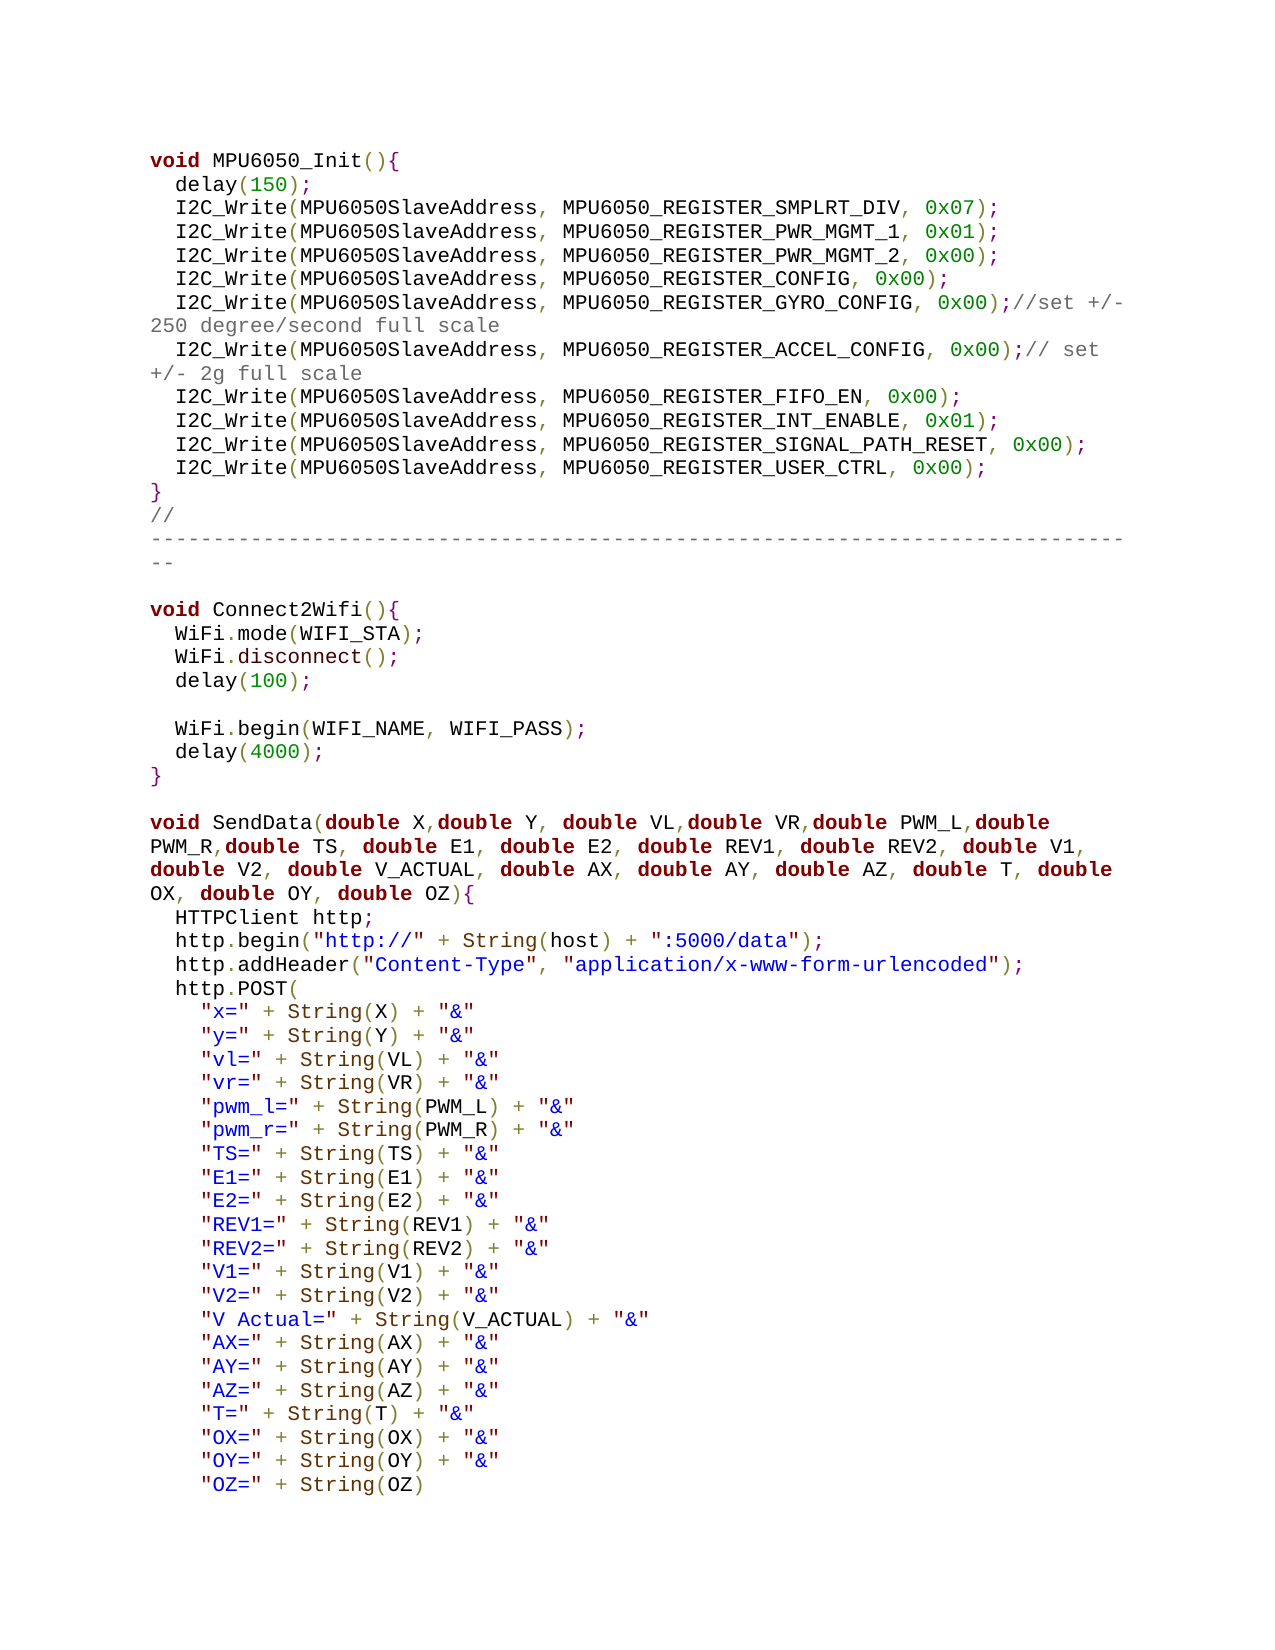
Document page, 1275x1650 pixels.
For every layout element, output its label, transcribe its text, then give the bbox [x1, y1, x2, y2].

text // -------------------------------------------------------------------------------- [150, 505, 1125, 576]
text "vl=" + String(VL) + "&" [150, 1048, 1125, 1072]
text "V2=" + String(V2) + "&" [150, 1285, 1125, 1309]
text "V Actual=" + String(V_ACTUAL) + "&" [150, 1309, 1125, 1332]
text void Connect2Wifi(){ [150, 599, 1125, 623]
text "x=" + String(X) + "&" [150, 1001, 1125, 1025]
text WiFi.disconnect(); [150, 647, 1125, 670]
text http.addHeader("Content-Type", "application/x-www-form-urlencoded"); [150, 954, 1125, 978]
text "OZ=" + String(OZ) [150, 1474, 1125, 1498]
text "OX=" + String(OX) + "&" [150, 1427, 1125, 1451]
text I2C_Write(MPU6050SlaveAddress, MPU6050_REGISTER_FIFO_EN, 0x00); [150, 386, 1125, 410]
text I2C_Write(MPU6050SlaveAddress, MPU6050_REGISTER_CONFIG, 0x00); [150, 268, 1125, 292]
text "REV1=" + String(REV1) + "&" [150, 1214, 1125, 1238]
text } [150, 481, 1125, 505]
text "AZ=" + String(AZ) + "&" [150, 1379, 1125, 1403]
text WiFi.begin(WIFI_NAME, WIFI_PASS); [150, 717, 1125, 741]
text I2C_Write(MPU6050SlaveAddress, MPU6050_REGISTER_PWR_MGMT_1, 0x01); [150, 221, 1125, 244]
text delay(4000); [150, 741, 1125, 765]
text I2C_Write(MPU6050SlaveAddress, MPU6050_REGISTER_INT_ENABLE, 0x01); [150, 410, 1125, 434]
text "y=" + String(Y) + "&" [150, 1025, 1125, 1048]
text "TS=" + String(TS) + "&" [150, 1143, 1125, 1167]
text } [150, 765, 1125, 788]
text WiFi.mode(WIFI_STA); [150, 623, 1125, 647]
text I2C_Write(MPU6050SlaveAddress, MPU6050_REGISTER_USER_CTRL, 0x00); [150, 457, 1125, 481]
text delay(100); [150, 670, 1125, 694]
text I2C_Write(MPU6050SlaveAddress, MPU6050_REGISTER_SMPLRT_DIV, 0x07); [150, 197, 1125, 221]
text "AY=" + String(AY) + "&" [150, 1356, 1125, 1379]
text "pwm_l=" + String(PWM_L) + "&" [150, 1096, 1125, 1119]
text I2C_Write(MPU6050SlaveAddress, MPU6050_REGISTER_ACCEL_CONFIG, 0x00);// set +/- 2g full scale [150, 339, 1125, 386]
text http.begin("http://" + String(host) + ":5000/data"); [150, 930, 1125, 954]
text void MPU6050_Init(){ [150, 150, 1125, 174]
text delay(150); [150, 174, 1125, 197]
text "AX=" + String(AX) + "&" [150, 1332, 1125, 1356]
text void SendData(double X,double Y, double VL,double VR,double PWM_L,double PWM_R,double TS, double E1, double E2, double REV1, double REV2, double V1, double V2, double V_ACTUAL, double AX, double AY, double AZ, double T, double OX, double OY, double OZ){ [150, 812, 1125, 907]
text http.POST( [150, 978, 1125, 1001]
text "E1=" + String(E1) + "&" [150, 1167, 1125, 1190]
text I2C_Write(MPU6050SlaveAddress, MPU6050_REGISTER_GYRO_CONFIG, 0x00);//set +/-250 degree/second full scale [150, 292, 1125, 339]
text I2C_Write(MPU6050SlaveAddress, MPU6050_REGISTER_PWR_MGMT_2, 0x00); [150, 244, 1125, 268]
text HTTPClient http; [150, 907, 1125, 930]
text "pwm_r=" + String(PWM_R) + "&" [150, 1119, 1125, 1143]
text "OY=" + String(OY) + "&" [150, 1451, 1125, 1474]
text "E2=" + String(E2) + "&" [150, 1190, 1125, 1214]
text "vr=" + String(VR) + "&" [150, 1072, 1125, 1096]
text "REV2=" + String(REV2) + "&" [150, 1238, 1125, 1261]
text "T=" + String(T) + "&" [150, 1403, 1125, 1427]
text I2C_Write(MPU6050SlaveAddress, MPU6050_REGISTER_SIGNAL_PATH_RESET, 0x00); [150, 434, 1125, 457]
text "V1=" + String(V1) + "&" [150, 1261, 1125, 1285]
